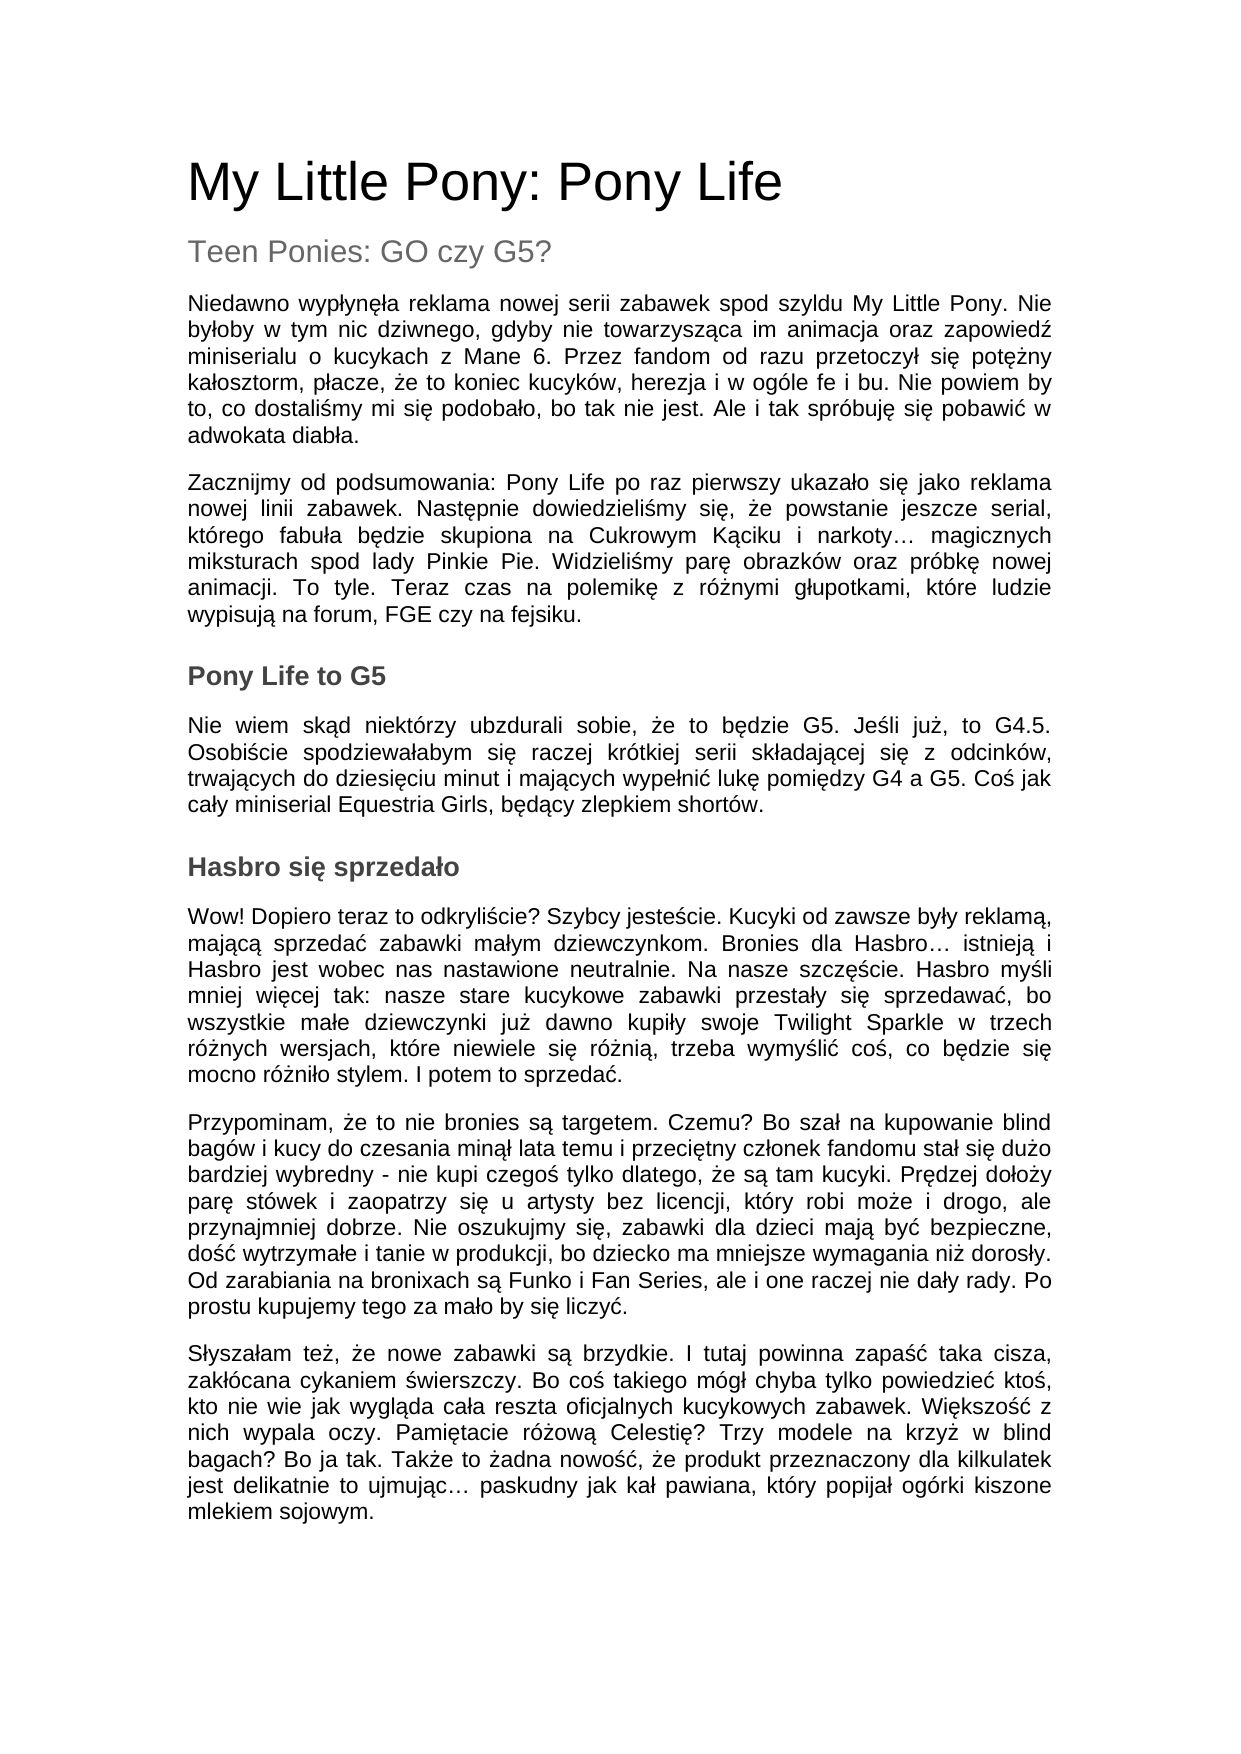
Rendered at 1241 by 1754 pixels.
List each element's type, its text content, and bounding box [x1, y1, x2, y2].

text Wow! Dopiero teraz to odkryliście? Szybcy jesteście. Kucyki od zawsze były reklamą, mającą sprzedać zabawki małym dziewczynkom. Bronies dla Hasbro… istnieją i Hasbro jest wobec nas nastawione neutralnie. Na nasze szczęście. Hasbro myśli mniej więcej tak: nasze stare kucykowe zabawki przestały się sprzedawać, bo wszystkie małe dziewczynki już dawno kupiły swoje Twilight Sparkle w trzech różnych wersjach, które niewiele się różnią, trzeba wymyślić coś, co będzie się mocno różniło stylem. I potem to sprzedać. [187, 903, 1053, 1088]
text Zacznijmy od podsumowania: Pony Life po raz pierwszy ukazało się jako reklama nowej linii zabawek. Następnie dowiedzieliśmy się, że powstanie jeszcze serial, którego fabuła będzie skupiona na Cukrowym Kąciku i narkoty… magicznych miksturach spod lady Pinkie Pie. Widzieliśmy parę obrazków oraz próbkę nowej animacji. To tyle. Teraz czas na polemikę z różnymi głupotkami, które ludzie wypisują na forum, FGE czy na fejsiku. [187, 469, 1053, 627]
text Nie wiem skąd niektórzy ubzdurali sobie, że to będzie G5. Jeśli już, to G4.5. Osobiście spodziewałabym się raczej krótkiej serii składającej się z odcinków, trwających do dziesięciu minut i mających wypełnić lukę pomiędzy G4 a G5. Coś jak cały miniserial Equestria Girls, będący zlepkiem shortów. [187, 712, 1053, 818]
text Przypominam, że to nie bronies są targetem. Czemu? Bo szał na kupowanie blind bagów i kucy do czesania minął lata temu i przeciętny członek fandomu stał się dużo bardziej wybredny - nie kupi czegoś tylko dlatego, że są tam kucyki. Prędzej dołoży parę stówek i zaopatrzy się u artysty bez licencji, który robi może i drogo, ale przynajmniej dobrze. Nie oszukujmy się, zabawki dla dzieci mają być bezpieczne, dość wytrzymałe i tanie w produkcji, bo dziecko ma mniejsze wymagania niż dorosły. Od zarabiania na bronixach są Funko i Fan Series, ale i one raczej nie dały rady. Po prostu kupujemy tego za mało by się liczyć. [187, 1108, 1053, 1319]
text Teen Ponies: GO czy G5? [187, 233, 1053, 269]
text Słyszałam też, że nowe zabawki są brzydkie. I tutaj powinna zapaść taka cisza, zakłócana cykaniem świerszczy. Bo coś takiego mógł chyba tylko powiedzieć ktoś, kto nie wie jak wygląda cała reszta oficjalnych kucykowych zabawek. Większość z nich wypala oczy. Pamiętacie różową Celestię? Trzy modele na krzyż w blind bagach? Bo ja tak. Także to żadna nowość, że produkt przeznaczony dla kilkulatek jest delikatnie to ujmując… paskudny jak kał pawiana, który popijał ogórki kiszone mlekiem sojowym. [187, 1340, 1053, 1525]
subtitle Hasbro się sprzedało [187, 851, 1053, 882]
text My Little Pony: Pony Life [187, 150, 1053, 212]
text Niedawno wypłynęła reklama nowej serii zabawek spod szyldu My Little Pony. Nie byłoby w tym nic dziwnego, gdyby nie towarzysząca im animacja oraz zapowiedź miniserialu o kucykach z Mane 6. Przez fandom od razu przetoczył się potężny kałosztorm, płacze, że to koniec kucyków, herezja i w ogóle fe i bu. Nie powiem by to, co dostaliśmy mi się podobało, bo tak nie jest. Ale i tak spróbuję się pobawić w adwokata diabła. [187, 290, 1053, 448]
subtitle Pony Life to G5 [187, 660, 1053, 692]
